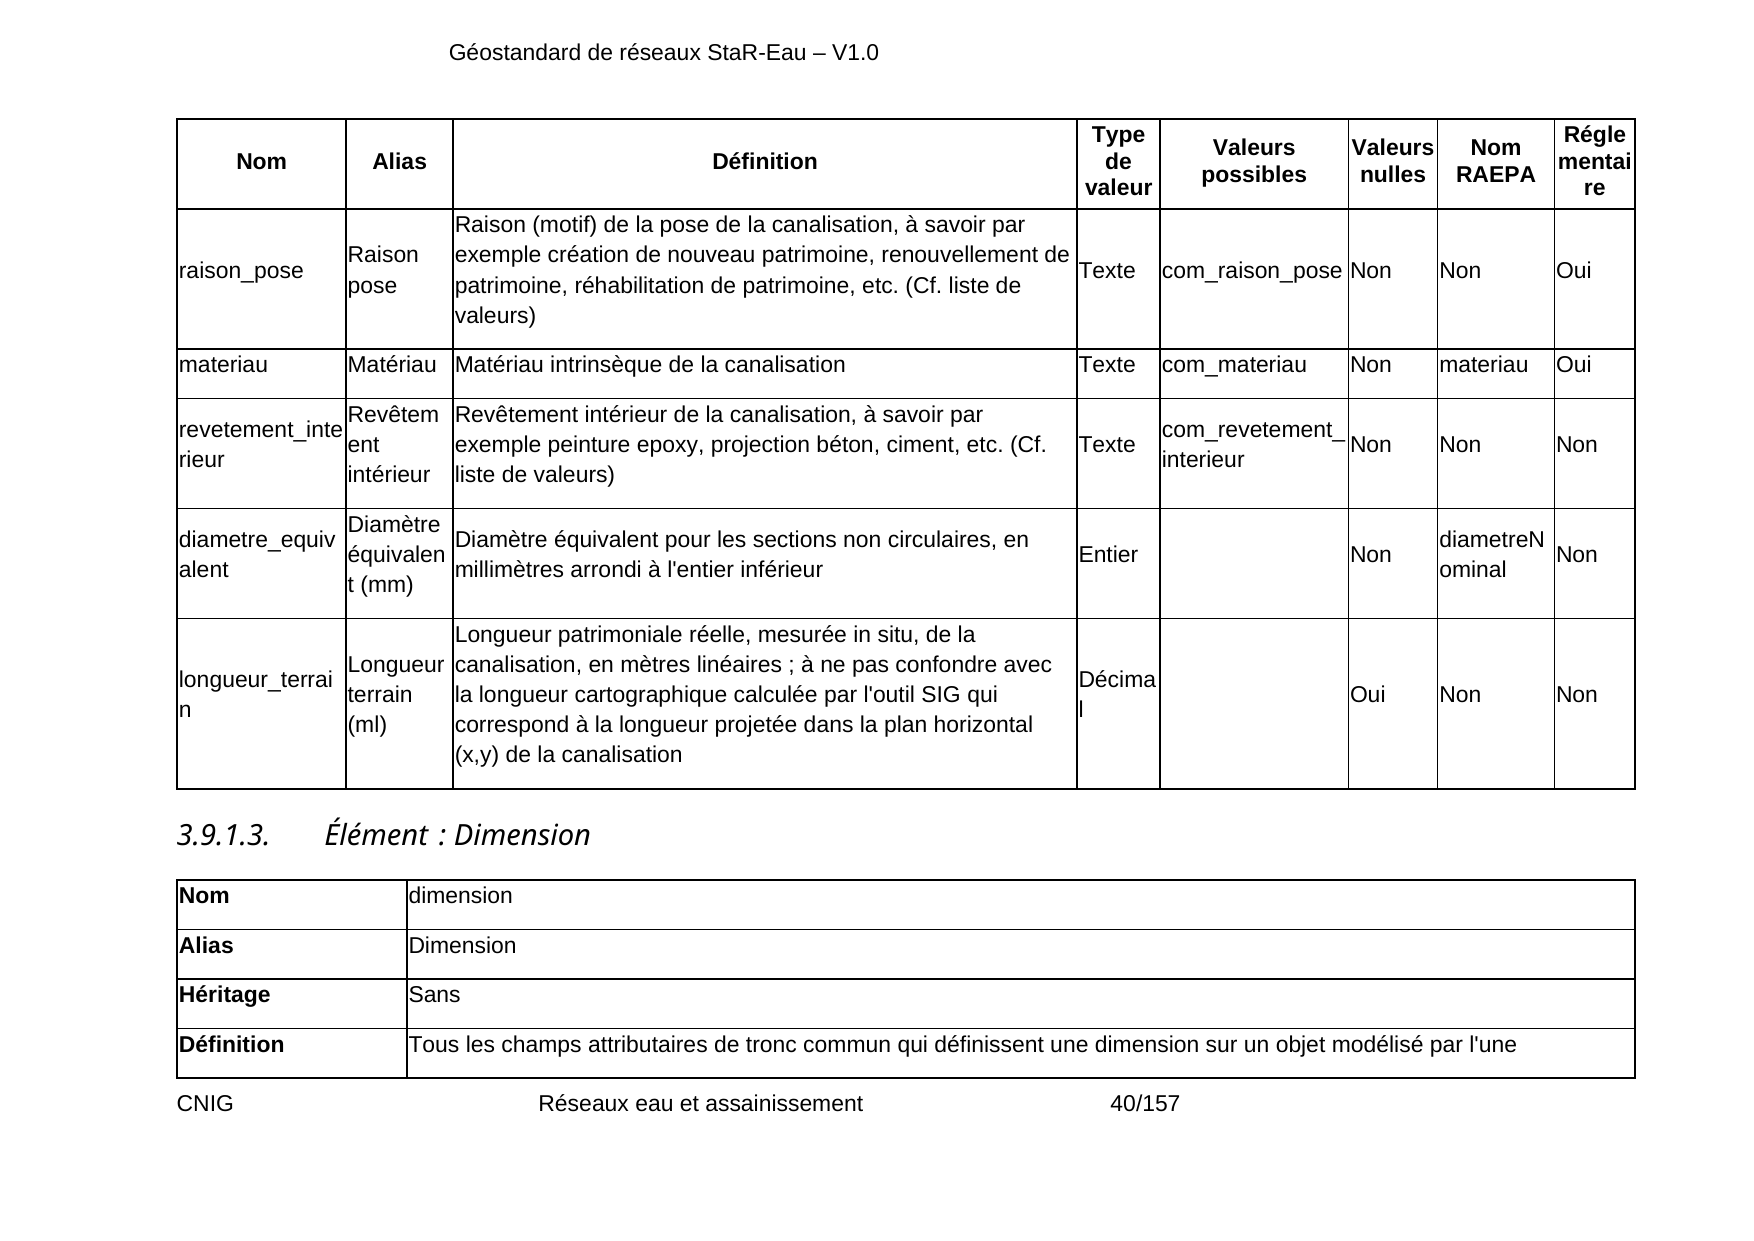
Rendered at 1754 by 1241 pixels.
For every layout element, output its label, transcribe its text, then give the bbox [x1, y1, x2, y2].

table_header Alias [347, 120, 452, 208]
table_cell com_materiau [1161, 350, 1348, 398]
table_cell Non [1555, 399, 1634, 508]
table_cell Dimension [408, 930, 1634, 978]
table_cell Oui [1349, 619, 1437, 788]
table_cell Non [1555, 619, 1634, 788]
table_cell Sans [408, 980, 1634, 1027]
table_cell Texte [1078, 210, 1159, 348]
table_cell com_raison_pose [1161, 210, 1348, 348]
table_cell Matériau [347, 350, 452, 398]
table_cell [408, 1029, 1634, 1077]
table_cell Diamètre équivalent pour les sections non circulaires, en millimètres arrondi à l'entier inférieur [454, 509, 1076, 617]
table_cell materiau [178, 350, 345, 398]
table_cell Oui [1555, 210, 1634, 348]
table_header Valeurs possibles [1161, 120, 1348, 208]
table_cell Définition [178, 1029, 406, 1077]
table_cell Oui [1555, 350, 1634, 398]
table_cell Entier [1078, 509, 1159, 617]
table_cell Longueur terrain (ml) [347, 619, 452, 788]
table_cell com_revetement_interieur [1161, 399, 1348, 508]
table_cell Texte [1078, 399, 1159, 508]
table_cell Non [1349, 350, 1437, 398]
table_cell Non [1438, 619, 1554, 788]
table_header Réglementaire [1555, 120, 1634, 208]
table_cell diametreNominal [1438, 509, 1554, 617]
table_cell [1161, 509, 1348, 617]
table_header Nom [178, 881, 406, 928]
table_cell Non [1349, 210, 1437, 348]
table_cell Non [1555, 509, 1634, 617]
subtitle Élément : Dimension [176, 814, 1636, 854]
table_cell Raison (motif) de la pose de la canalisation, à savoir par exemple création de nouveau patrimoine, renouvellement de patrimoine, réhabilitation de patrimoine, etc. (Cf. liste de valeurs) [454, 210, 1076, 348]
table_cell [1161, 619, 1348, 788]
table_cell diametre_equivalent [178, 509, 345, 617]
table_header Nom RAEPA [1438, 120, 1554, 208]
table_cell Matériau intrinsèque de la canalisation [454, 350, 1076, 398]
table_cell materiau [1438, 350, 1554, 398]
table_cell Raison pose [347, 210, 452, 348]
table_header Définition [454, 120, 1076, 208]
table_cell raison_pose [178, 210, 345, 348]
table_cell Non [1349, 509, 1437, 617]
table_cell Décimal [1078, 619, 1159, 788]
table_cell Non [1349, 399, 1437, 508]
table_cell longueur_terrain [178, 619, 345, 788]
table_cell revetement_interieur [178, 399, 345, 508]
table_cell Héritage [178, 980, 406, 1027]
table_header Valeurs nulles [1349, 120, 1437, 208]
table_cell Alias [178, 930, 406, 978]
table_cell Revêtement intérieur [347, 399, 452, 508]
table_header Type de valeur [1078, 120, 1159, 208]
table_header dimension [408, 881, 1634, 928]
table_cell Revêtement intérieur de la canalisation, à savoir par exemple peinture epoxy, projection béton, ciment, etc. (Cf. liste de valeurs) [454, 399, 1076, 508]
table_cell Non [1438, 210, 1554, 348]
table_cell Longueur patrimoniale réelle, mesurée in situ, de la canalisation, en mètres linéaires ; à ne pas confondre avec la longueur cartographique calculée par l'outil SIG qui correspond à la longueur projetée dans la plan horizontal (x,y) de la canalisation [454, 619, 1076, 788]
table_cell Texte [1078, 350, 1159, 398]
table_cell Diamètre équivalent (mm) [347, 509, 452, 617]
table_header Nom [178, 120, 345, 208]
table_cell Non [1438, 399, 1554, 508]
